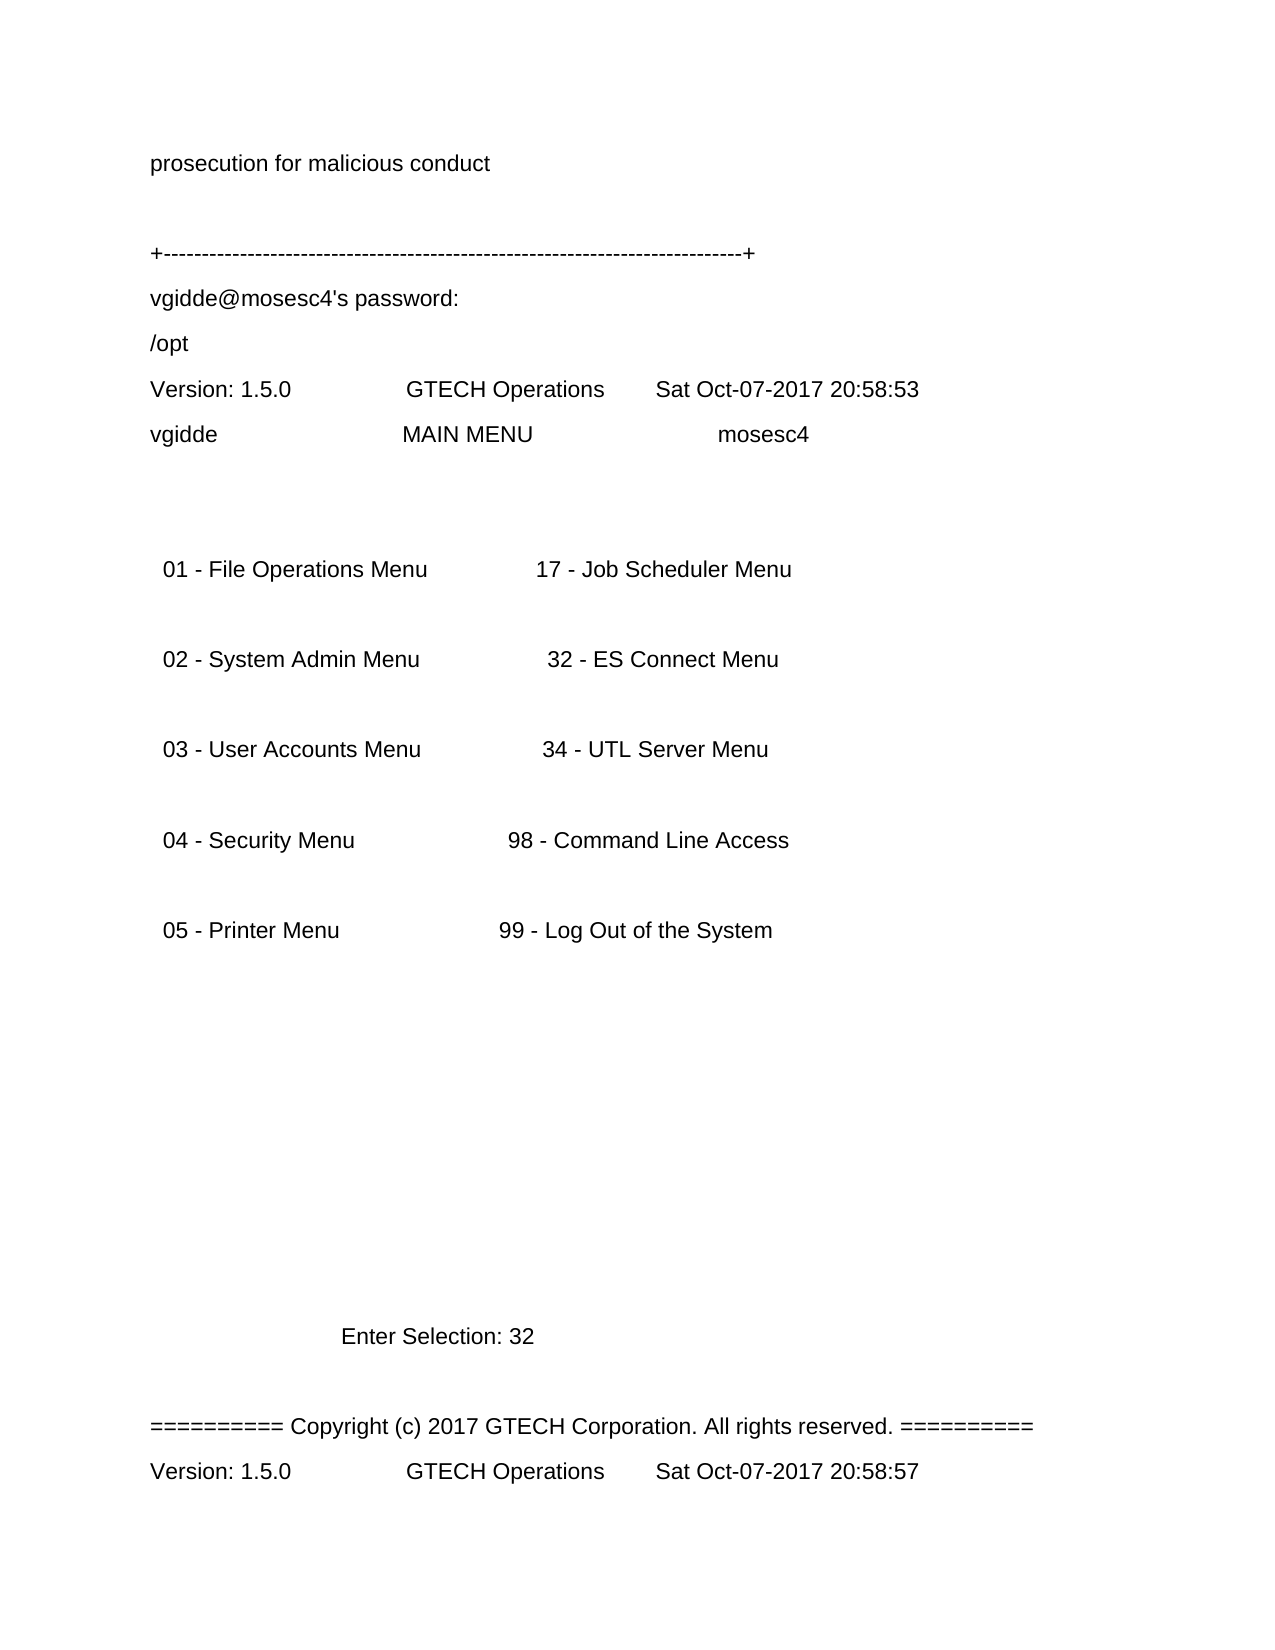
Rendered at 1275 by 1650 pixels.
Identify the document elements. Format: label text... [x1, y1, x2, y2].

text 01 - File Operations Menu 17 - Job Scheduler Menu [150, 556, 1125, 582]
text 04 - Security Menu 98 - Command Line Access [150, 827, 1125, 853]
text vgidde MAIN MENU mosesc4 [150, 421, 1125, 447]
text +----------------------------------------------------------------------------+ [150, 240, 1125, 267]
text Version: 1.5.0 GTECH Operations Sat Oct-07-2017 20:58:57 [150, 1458, 1125, 1484]
text 03 - User Accounts Menu 34 - UTL Server Menu [150, 736, 1125, 763]
text ========== Copyright (c) 2017 GTECH Corporation. All rights reserved. ========== [150, 1413, 1125, 1439]
text /opt [150, 330, 1125, 357]
text 05 - Printer Menu 99 - Log Out of the System [150, 917, 1125, 943]
text prosecution for malicious conduct [150, 150, 1125, 176]
text vgidde@mosesc4's password: [150, 285, 1125, 312]
text Version: 1.5.0 GTECH Operations Sat Oct-07-2017 20:58:53 [150, 376, 1125, 402]
text 02 - System Admin Menu 32 - ES Connect Menu [150, 646, 1125, 672]
text Enter Selection: 32 [150, 1323, 1125, 1349]
